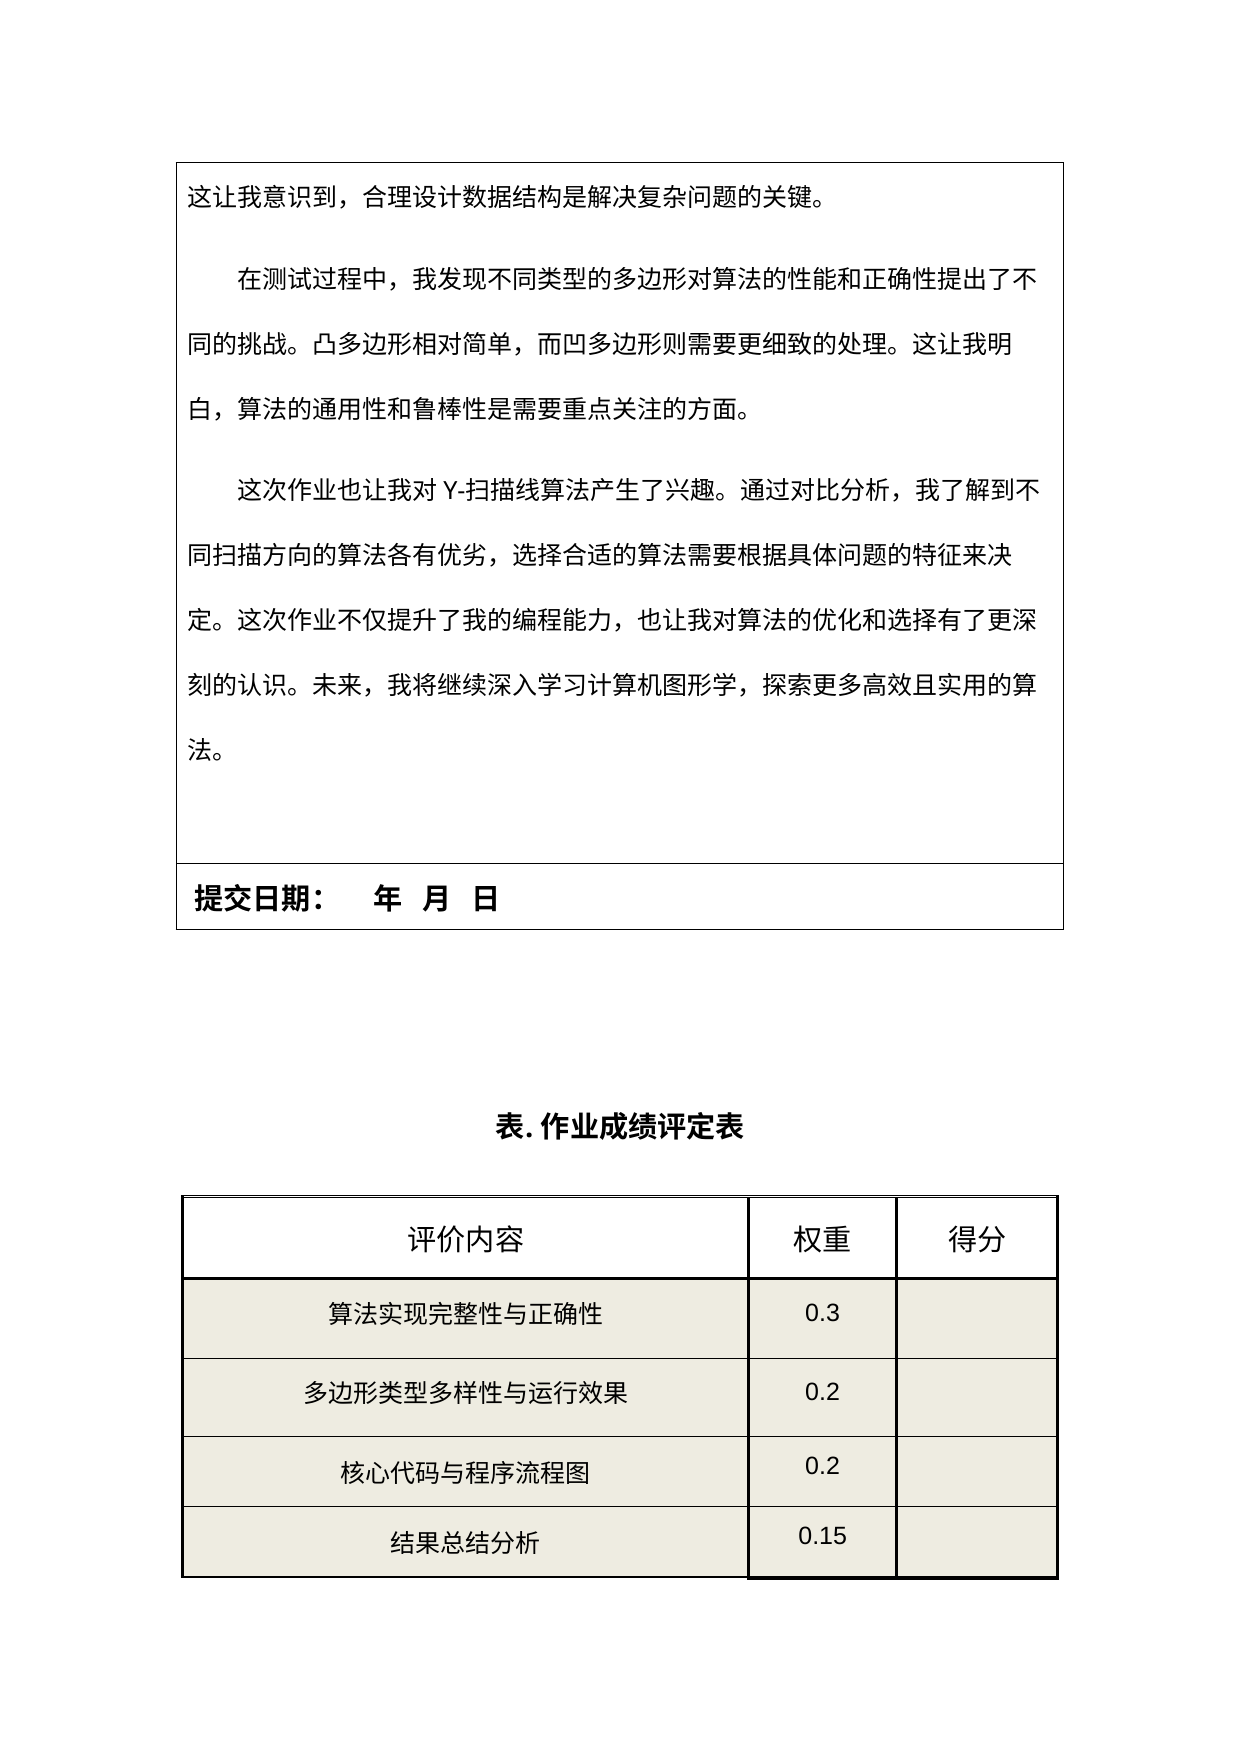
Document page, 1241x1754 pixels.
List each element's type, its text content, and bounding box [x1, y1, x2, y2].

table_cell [177, 163, 1063, 863]
table_header 权重 [750, 1198, 895, 1277]
table_header 得分 [898, 1198, 1056, 1277]
table_cell 核心代码与程序流程图 [184, 1437, 747, 1506]
table_cell 多边形类型多样性与运行效果 [184, 1359, 747, 1436]
table_cell 结果总结分析 [184, 1507, 747, 1576]
table_cell [898, 1437, 1056, 1506]
table_cell 0.2 [750, 1359, 895, 1436]
table_cell 算法实现完整性与正确性 [184, 1280, 747, 1358]
text 表. 作业成绩评定表 [187, 1093, 1053, 1158]
table_cell [898, 1507, 1056, 1576]
table_cell 0.3 [750, 1280, 895, 1358]
table_cell 提交日期： 年 月 日 [177, 864, 1063, 929]
table_cell 0.2 [750, 1437, 895, 1506]
table_cell [898, 1359, 1056, 1436]
table_header 评价内容 [184, 1198, 747, 1277]
table_cell 0.15 [750, 1507, 895, 1576]
table_cell [898, 1280, 1056, 1358]
